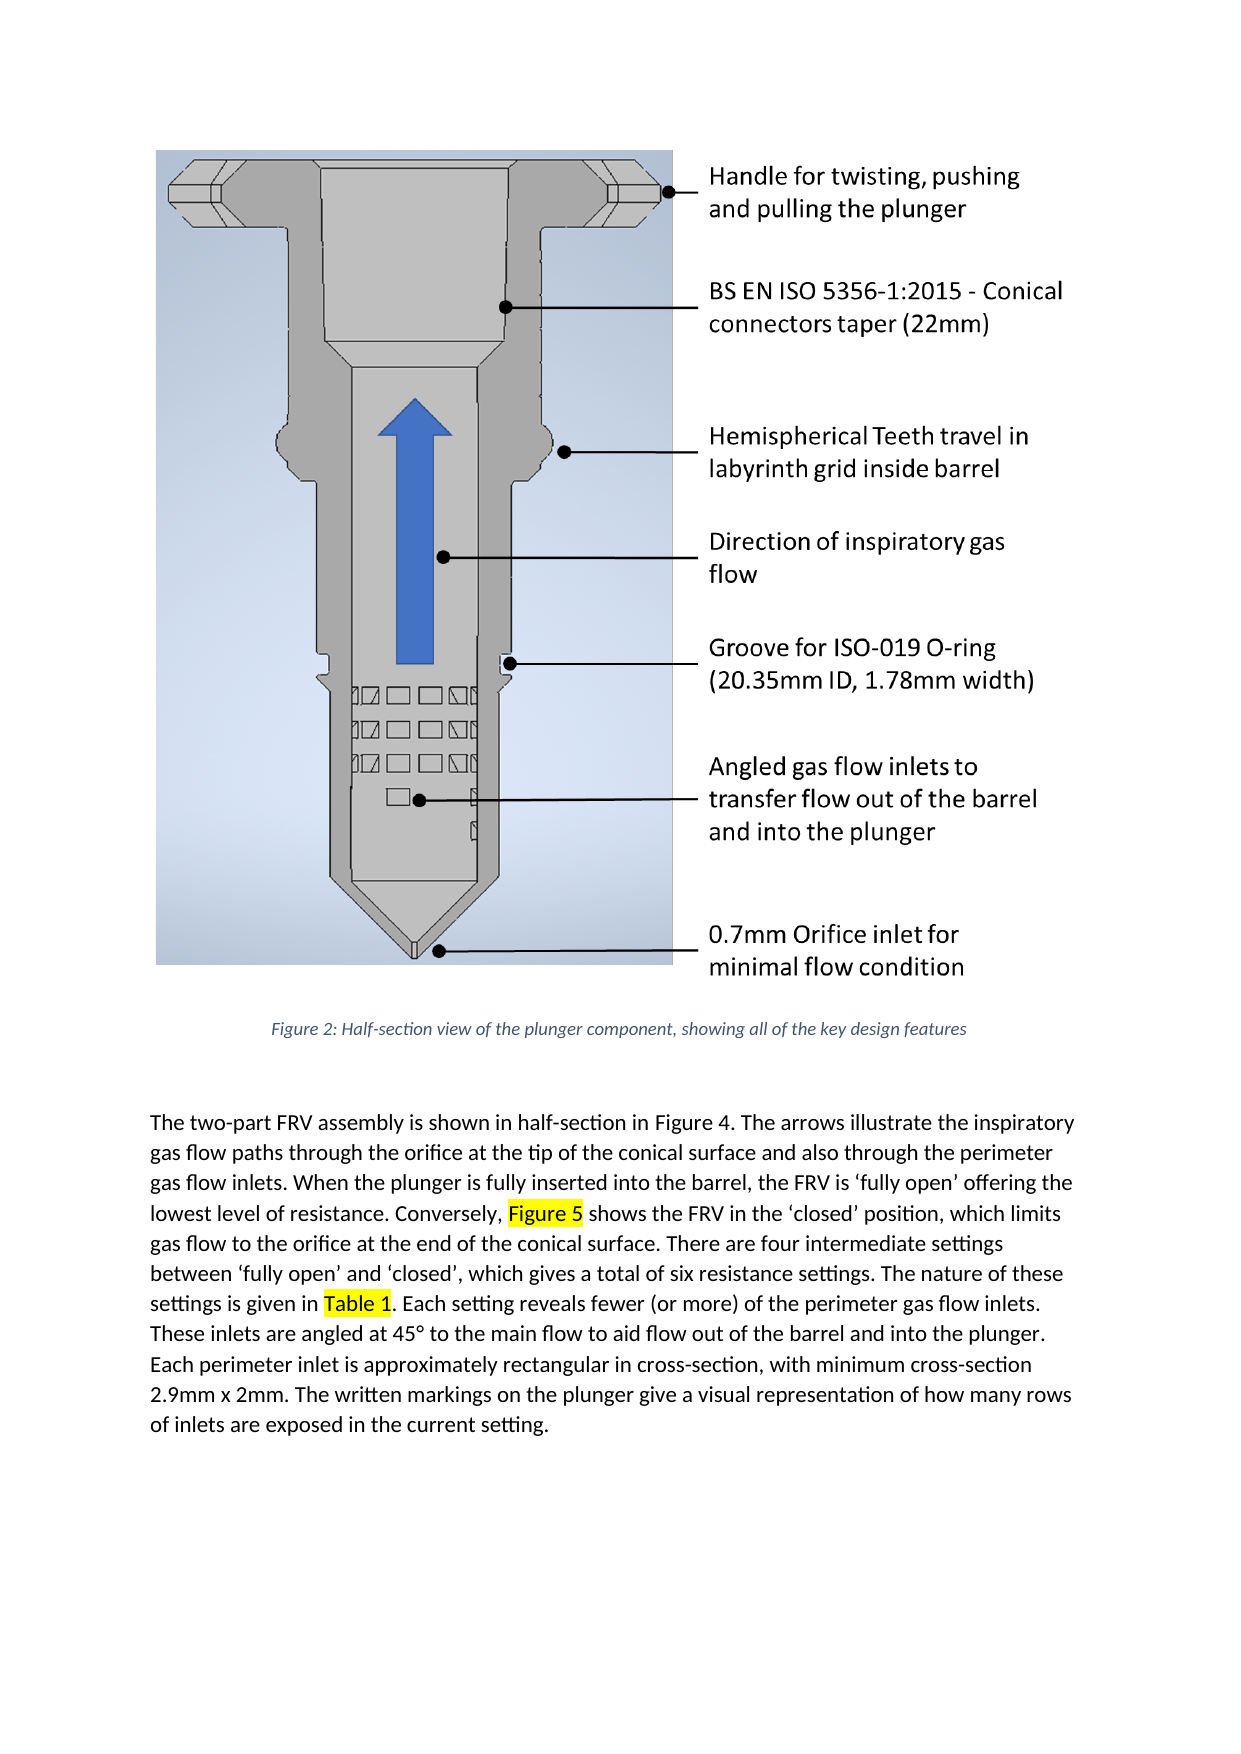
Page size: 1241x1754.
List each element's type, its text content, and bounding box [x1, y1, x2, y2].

text The two-part FRV assembly is shown in half-section in Figure 4. The arrows illustrate the inspiratory gas flow paths through the orifice at the tip of the conical surface and also through the perimeter gas flow inlets. When the plunger is fully inserted into the barrel, the FRV is ‘fully open’ offering the lowest level of resistance. Conversely, Figure 5 shows the FRV in the ‘closed’ position, which limits gas flow to the orifice at the end of the conical surface. There are four intermediate settings between ‘fully open’ and ‘closed’, which gives a total of six resistance settings. The nature of these settings is given in Table 1. Each setting reveals fewer (or more) of the perimeter gas flow inlets. These inlets are angled at 45° to the main flow to aid flow out of the barrel and into the plunger. Each perimeter inlet is approximately rectangular in cross-section, with minimum cross-section 2.9mm x 2mm. The written markings on the plunger give a visual representation of how many rows of inlets are exposed in the current setting. [150, 1108, 1090, 1438]
picture [155, 150, 1085, 999]
